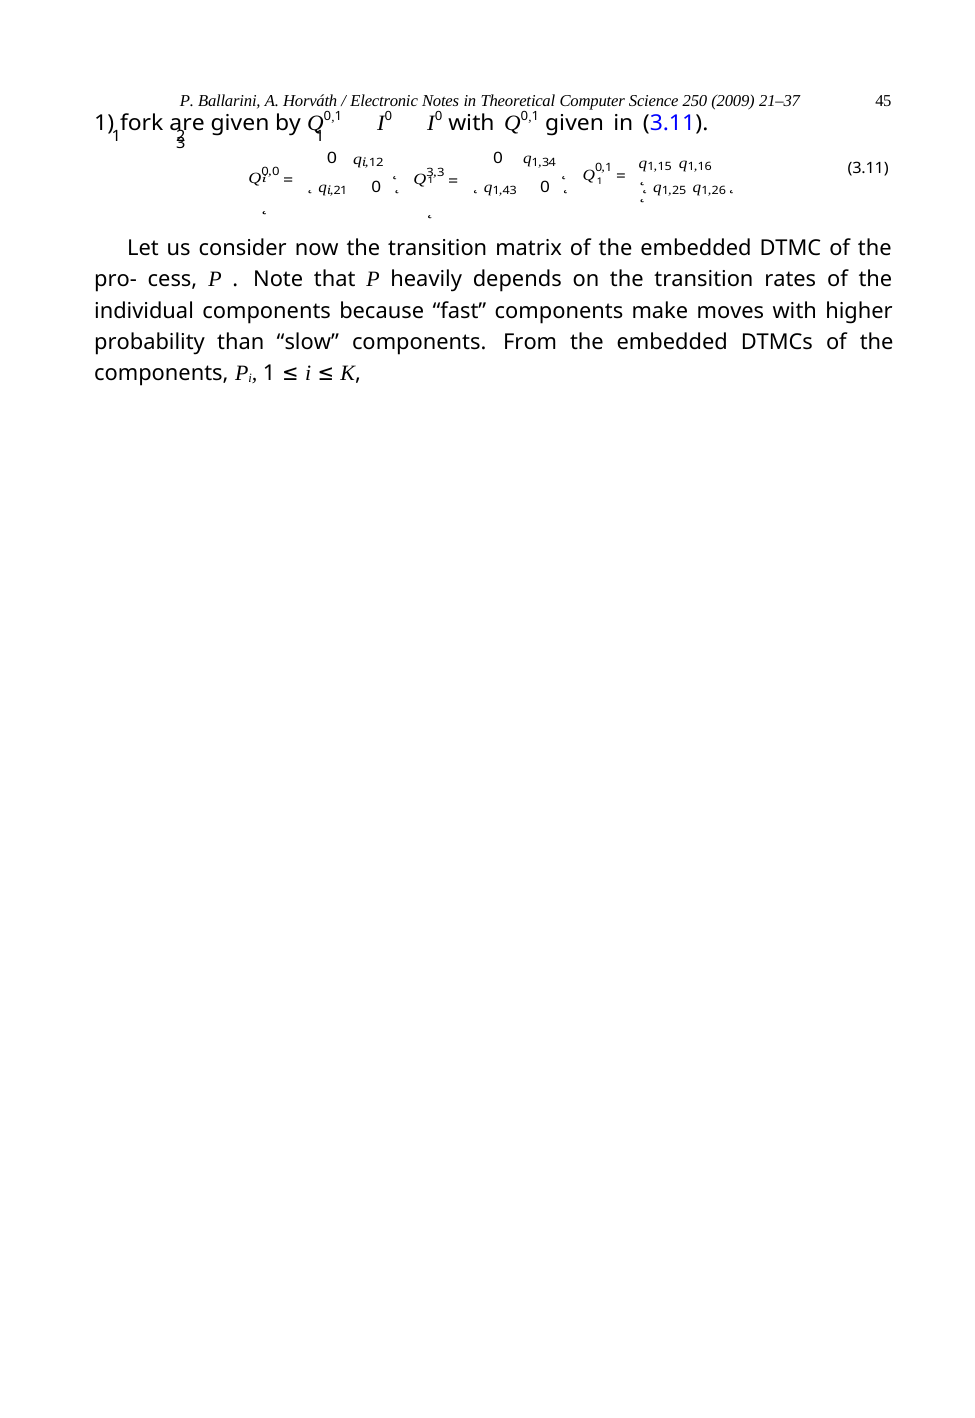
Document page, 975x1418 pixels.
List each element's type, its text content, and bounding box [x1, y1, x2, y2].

text (3.11) [847, 161, 904, 177]
text 0 qi,12 [327, 151, 399, 170]
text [94, 108, 893, 136]
text 1 2 3 [111, 136, 237, 149]
text Let us consider now the transition matrix of the embedded DTMC of the pro- cess, P . Note that P heavily depends on the transition rates of the individual components because “fast” components make moves with higher probability than “slow” components. From the embedded DTMCs of the components, Pi, 1 ≤ i ≤ K, [94, 232, 893, 387]
text Q0,0 = [248, 163, 300, 178]
text 0 q1,34 [493, 151, 568, 170]
text ˛ qi,21 0 ˛ ˛ q1,43 0 ˛ ˛ q1,25 q1,26 ˛ [139, 179, 904, 199]
text Q3,3 = [413, 164, 465, 179]
text Q0,1 = q1,15 q1,16 [582, 159, 731, 175]
